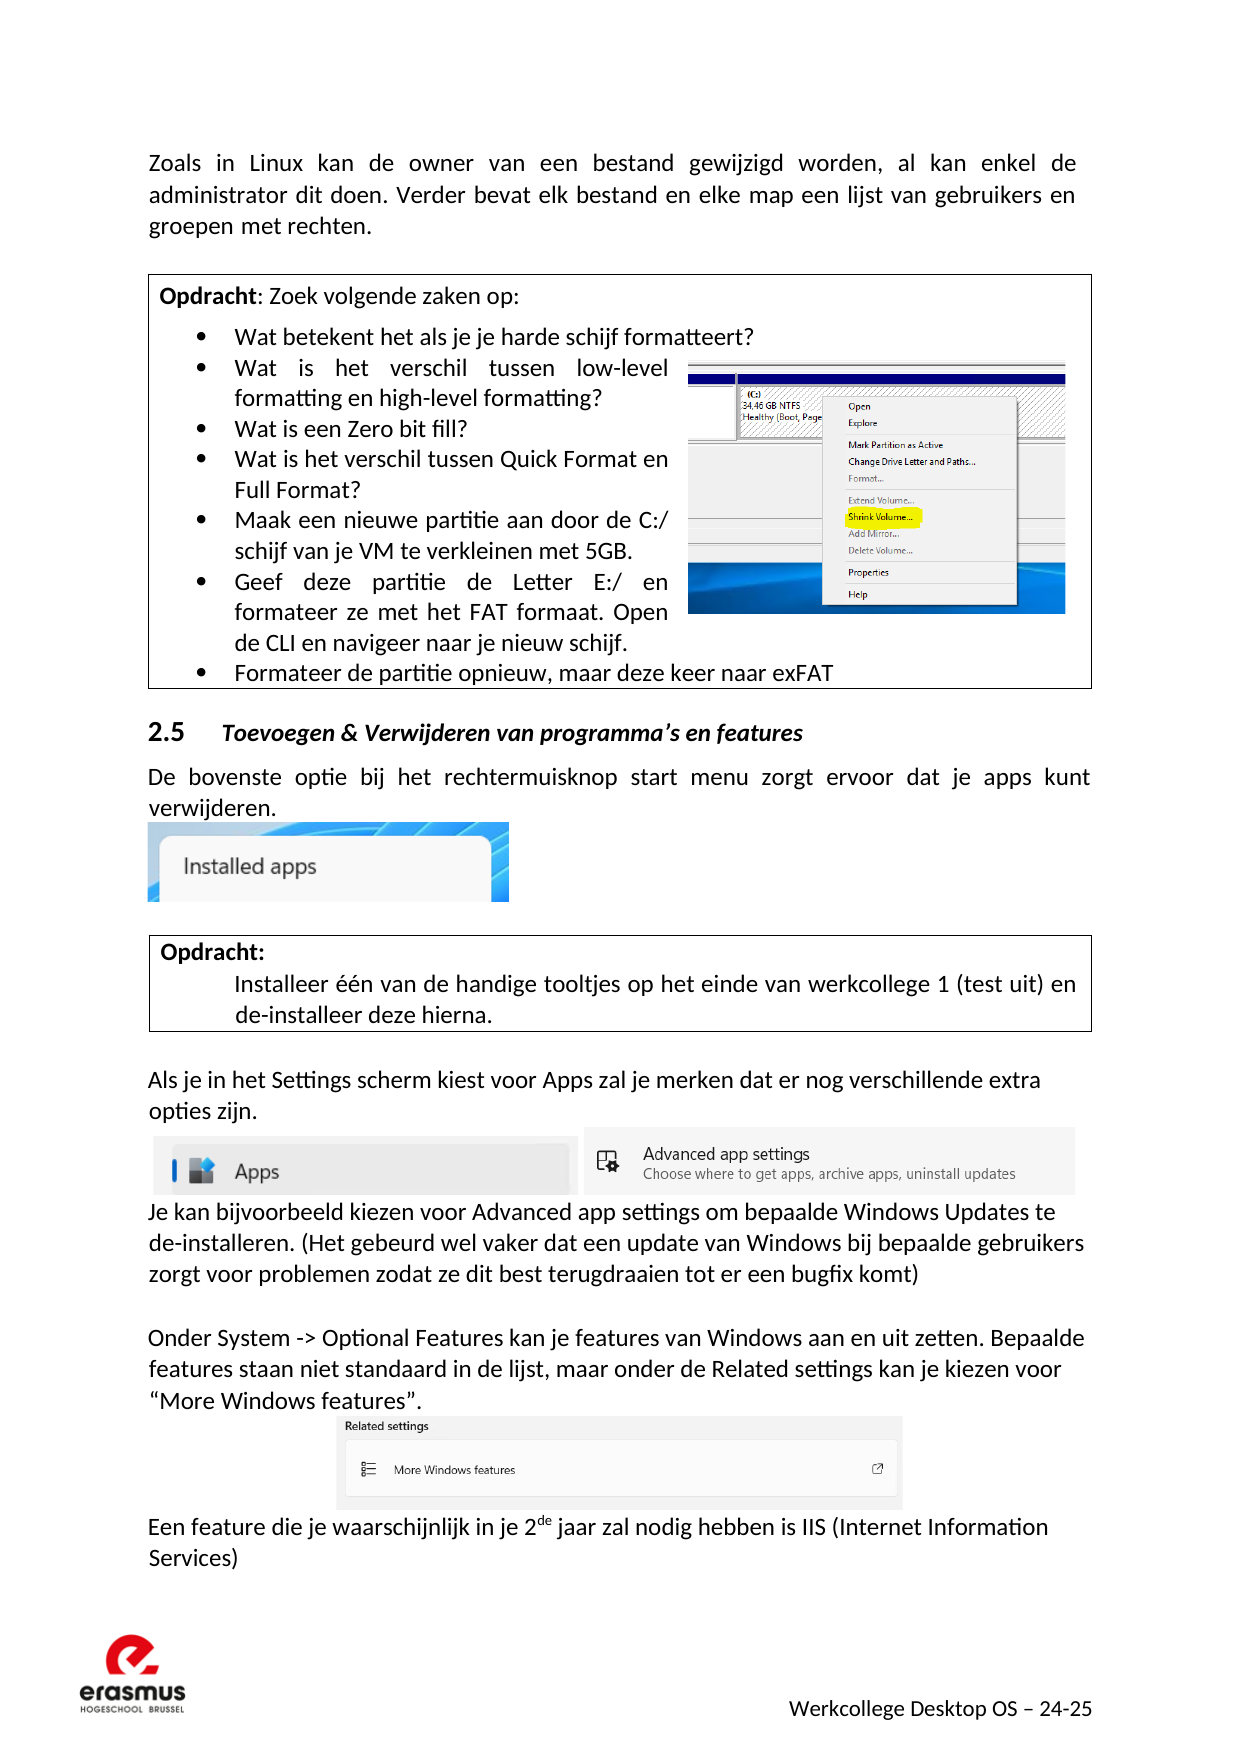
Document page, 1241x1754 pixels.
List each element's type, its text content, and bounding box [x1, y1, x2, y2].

text Een feature die je waarschijnlijk in je 2de jaar zal nodig hebben is IIS (Internet Information Services) [148, 1511, 1091, 1573]
table_header Opdracht: Zoek volgende zaken op: Wat betekent het als je je harde schijf formatteert? Wat is het verschil tussen low-level formatting en high-level formatting? Wat is een Zero bit fill? Wat is het verschil tussen Quick Format en Full Format? Maak een nieuwe partitie aan door de C:/ schijf van je VM te verkleinen met 5GB. Geef deze partitie de Letter E:/ en formateer ze met het FAT formaat. Open de CLI en navigeer naar je nieuw schijf. Formateer de partitie opnieuw, maar deze keer naar exFAT [149, 275, 1091, 688]
picture [147, 822, 509, 902]
text Je kan bijvoorbeeld kiezen voor Advanced app settings om bepaalde Windows Updates te de-installeren. (Het gebeurd wel vaker dat een update van Windows bij bepaalde gebruikers zorgt voor problemen zodat ze dit best terugdraaien tot er een bugfix komt) [148, 1196, 1091, 1289]
subtitle Toevoegen & Verwijderen van programma’s en features [148, 713, 1091, 748]
picture [153, 1136, 579, 1195]
table_header Opdracht: Installeer één van de handige tooltjes op het einde van werkcollege 1 (test uit) en de-installeer deze hierna. [150, 936, 1091, 1031]
picture [74, 1616, 191, 1733]
text Als je in het Settings scherm kiest voor Apps zal je merken dat er nog verschillende extra opties zijn. [148, 1064, 1091, 1126]
picture [688, 360, 1066, 614]
text Onder System -> Optional Features kan je features van Windows aan en uit zetten. Bepaalde features staan niet standaard in de lijst, maar onder de Related settings kan je kiezen voor “More Windows features”. [148, 1322, 1091, 1415]
text De bovenste optie bij het rechtermuisknop start menu zorgt ervoor dat je apps kunt verwijderen. [148, 761, 1091, 822]
picture [583, 1127, 1076, 1195]
picture [336, 1416, 903, 1510]
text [148, 148, 1076, 241]
